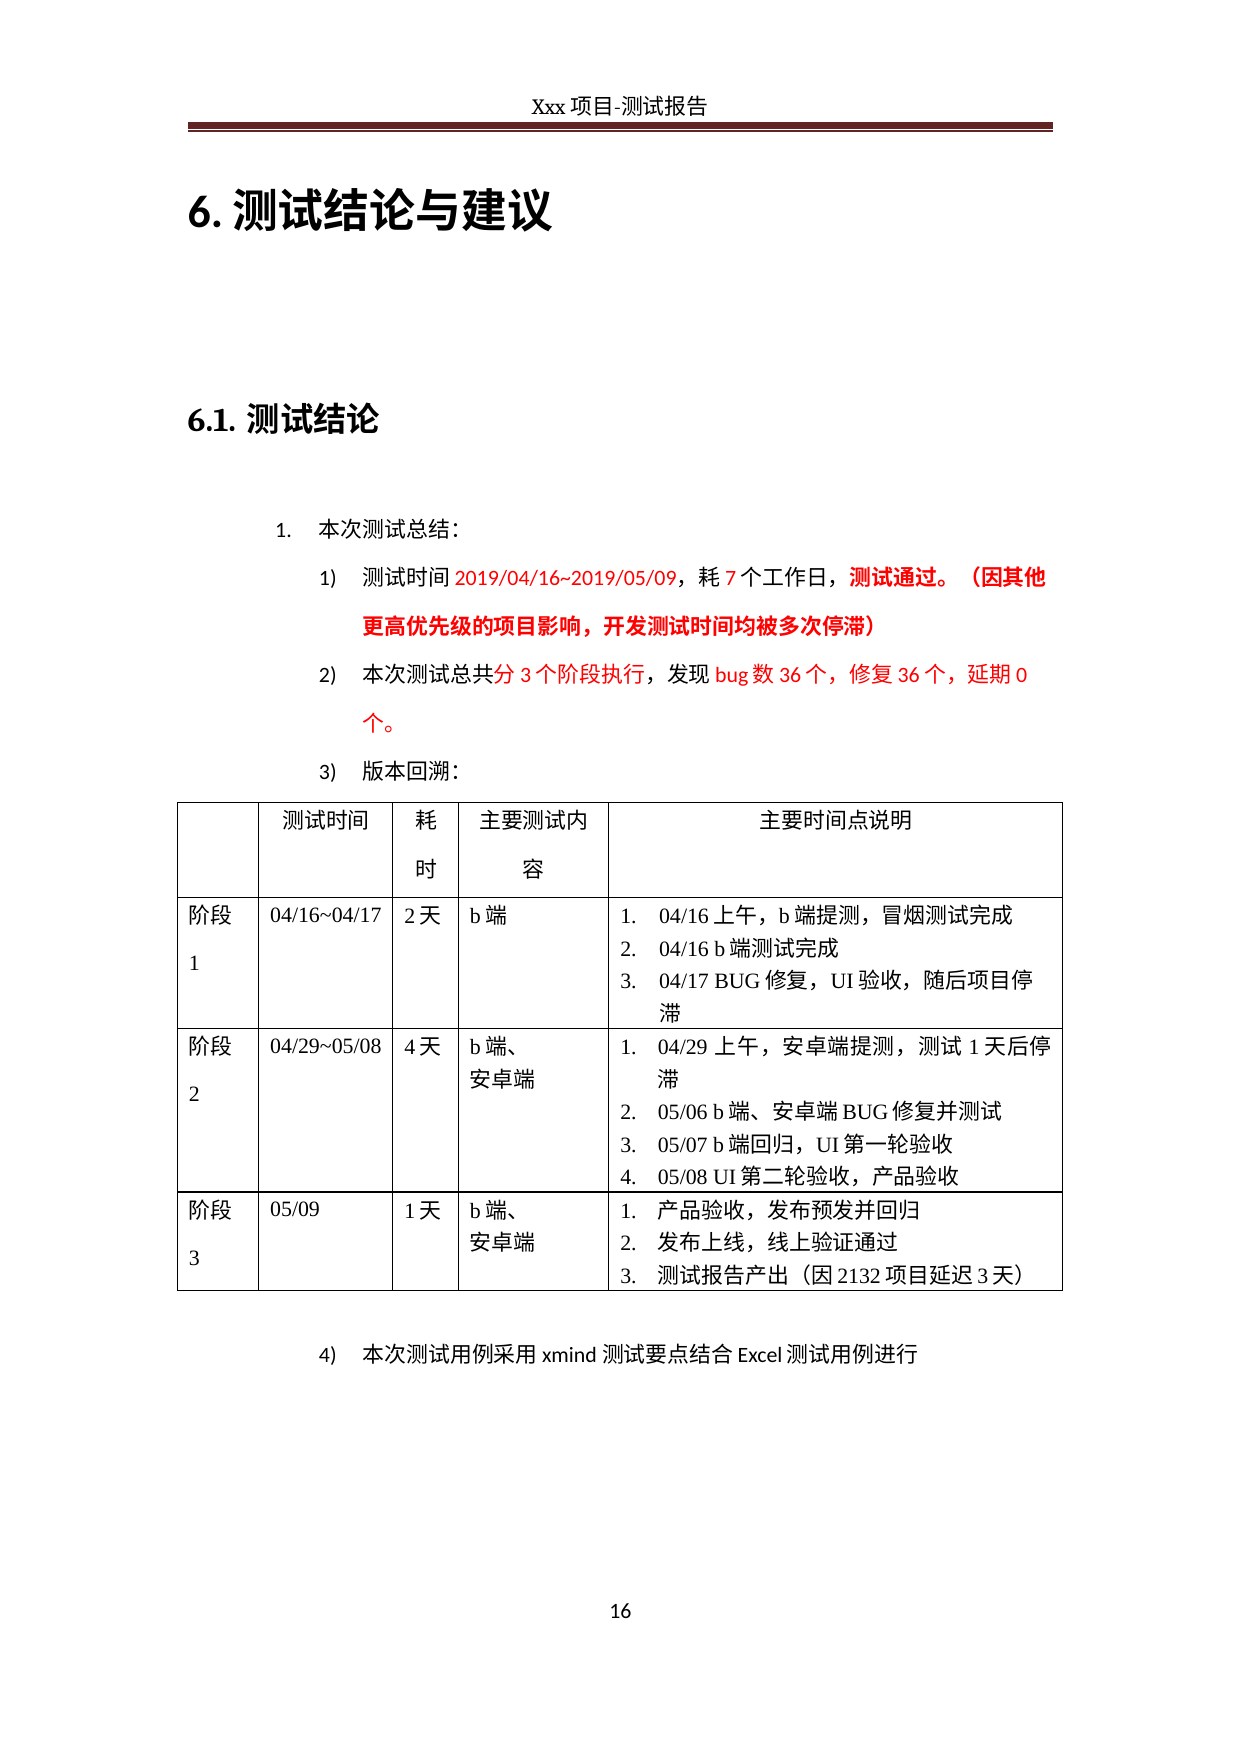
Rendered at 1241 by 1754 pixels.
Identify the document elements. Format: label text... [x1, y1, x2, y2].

table_cell 04/16上午，b端提测，冒烟测试完成 04/16 b端测试完成 04/17 BUG修复，UI验收，随后项目停滞 [609, 898, 1062, 1028]
table_cell 05/09 [259, 1193, 392, 1290]
table_cell 04/29 上午，安卓端提测，测试1天后停滞 05/06 b端、安卓端BUG修复并测试 05/07 b端回归，UI第一轮验收 05/08 UI第二轮验收，产品验收 [609, 1029, 1062, 1191]
table_cell 阶段1 [178, 898, 258, 1028]
table_header 主要时间点说明 [609, 803, 1062, 897]
table_cell 04/16~04/17 [259, 898, 392, 1028]
table_cell 04/29~05/08 [259, 1029, 392, 1191]
table_cell b端 [459, 898, 608, 1028]
table_header 主要测试内容 [459, 803, 608, 897]
table_header [178, 803, 258, 897]
table_cell 阶段2 [178, 1029, 258, 1191]
table_cell 1天 [393, 1193, 458, 1290]
table_cell b端、 安卓端 [459, 1193, 608, 1290]
table_cell 产品验收，发布预发并回归 发布上线，线上验证通过 测试报告产出（因2132项目延迟3天） [609, 1193, 1062, 1290]
table_cell b端、 安卓端 [459, 1029, 608, 1191]
list 测试时间2019/04/16~2019/05/09，耗7个工作日，测试通过。（因其他更高优先级的项目影响，开发测试时间均被多次停滞） [319, 559, 1053, 641]
table_cell 4天 [393, 1029, 458, 1191]
table_header 测试时间 [259, 803, 392, 897]
table_cell 阶段3 [178, 1193, 258, 1290]
list 版本回溯： [319, 754, 1053, 786]
list 本次测试总结： [275, 511, 1053, 544]
table_header 耗时 [393, 803, 458, 897]
subtitle 测试结论与建议 [187, 159, 1053, 256]
list 本次测试用例采用xmind 测试要点结合Excel测试用例进行 [319, 1337, 1053, 1369]
subtitle 测试结论 [187, 384, 1053, 449]
list 本次测试总共分3个阶段执行，发现bug数36个，修复36个，延期0个。 [319, 657, 1053, 738]
table_cell 2天 [393, 898, 458, 1028]
